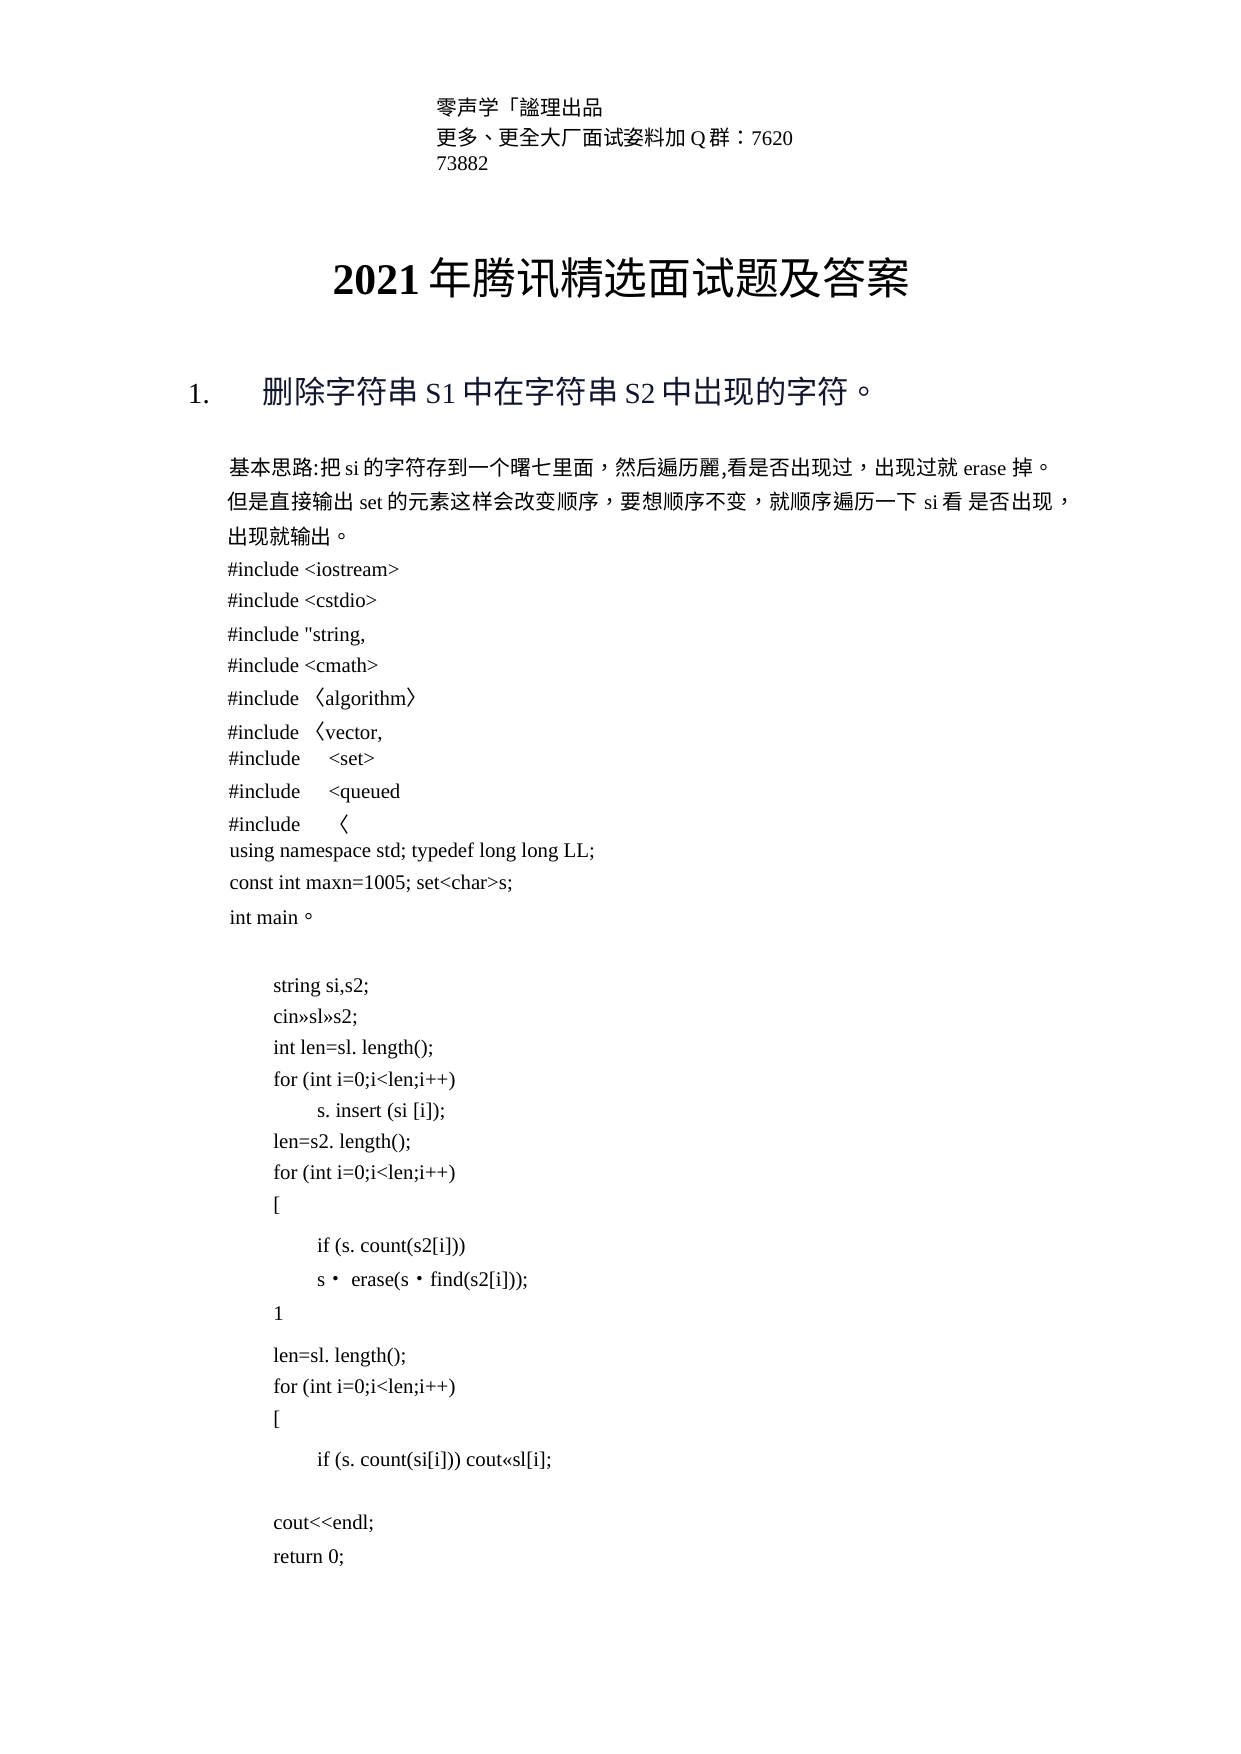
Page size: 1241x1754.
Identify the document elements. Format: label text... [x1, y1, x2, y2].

text s・ erase(s・find(s2[i])); [317, 1264, 1054, 1293]
text #include "string, [188, 622, 1054, 646]
text int main。 [188, 902, 1054, 931]
text cin»sl»s2; [188, 1004, 1054, 1028]
text string si,s2; [188, 973, 1054, 997]
text 基本思路:把si的字符存到一个曙七里面，然后遍历麗,看是否出现过，出现过就erase 掉。但是直接输出set的元素这样会改变顺序，要想顺序不变，就顺序遍历一下si看 是否出现，出现就输出。 [227, 448, 1054, 551]
subtitle 2021年腾讯精选面试题及答案 [188, 243, 1054, 307]
text for (int i=0;i<len;i++) [188, 1160, 1054, 1184]
text len=s2. length(); [188, 1129, 1054, 1153]
text using namespace std; typedef long long LL; [229, 838, 1054, 862]
text #include 〈algorithm〉 [188, 683, 1054, 711]
text if (s. count(si[i])) cout«sl[i]; [317, 1447, 1054, 1471]
text if (s. count(s2[i])) [317, 1233, 1054, 1257]
text len=sl. length(); [188, 1343, 1054, 1367]
subtitle 删除字符串S1中在字符串S2中岀现的字符。 [188, 367, 1054, 412]
text [ [188, 1191, 1054, 1216]
text #include 〈vector, [188, 717, 1054, 746]
text for (int i=0;i<len;i++) [188, 1374, 1054, 1398]
text return 0; [188, 1544, 1054, 1568]
text cout<<endl; [188, 1509, 1054, 1534]
text [ [188, 1405, 1054, 1429]
text #include <cstdio> [188, 588, 1054, 612]
text for (int i=0;i<len;i++) [188, 1066, 1054, 1091]
text int len=sl. length(); [188, 1035, 1054, 1059]
text 1 [188, 1301, 1054, 1325]
text const int maxn=1005; set<char>s; [229, 869, 1054, 894]
text #include <iostream> [188, 557, 1054, 581]
text #include <cmath> [188, 652, 1054, 677]
text s. insert (si [i]); [317, 1098, 1054, 1122]
